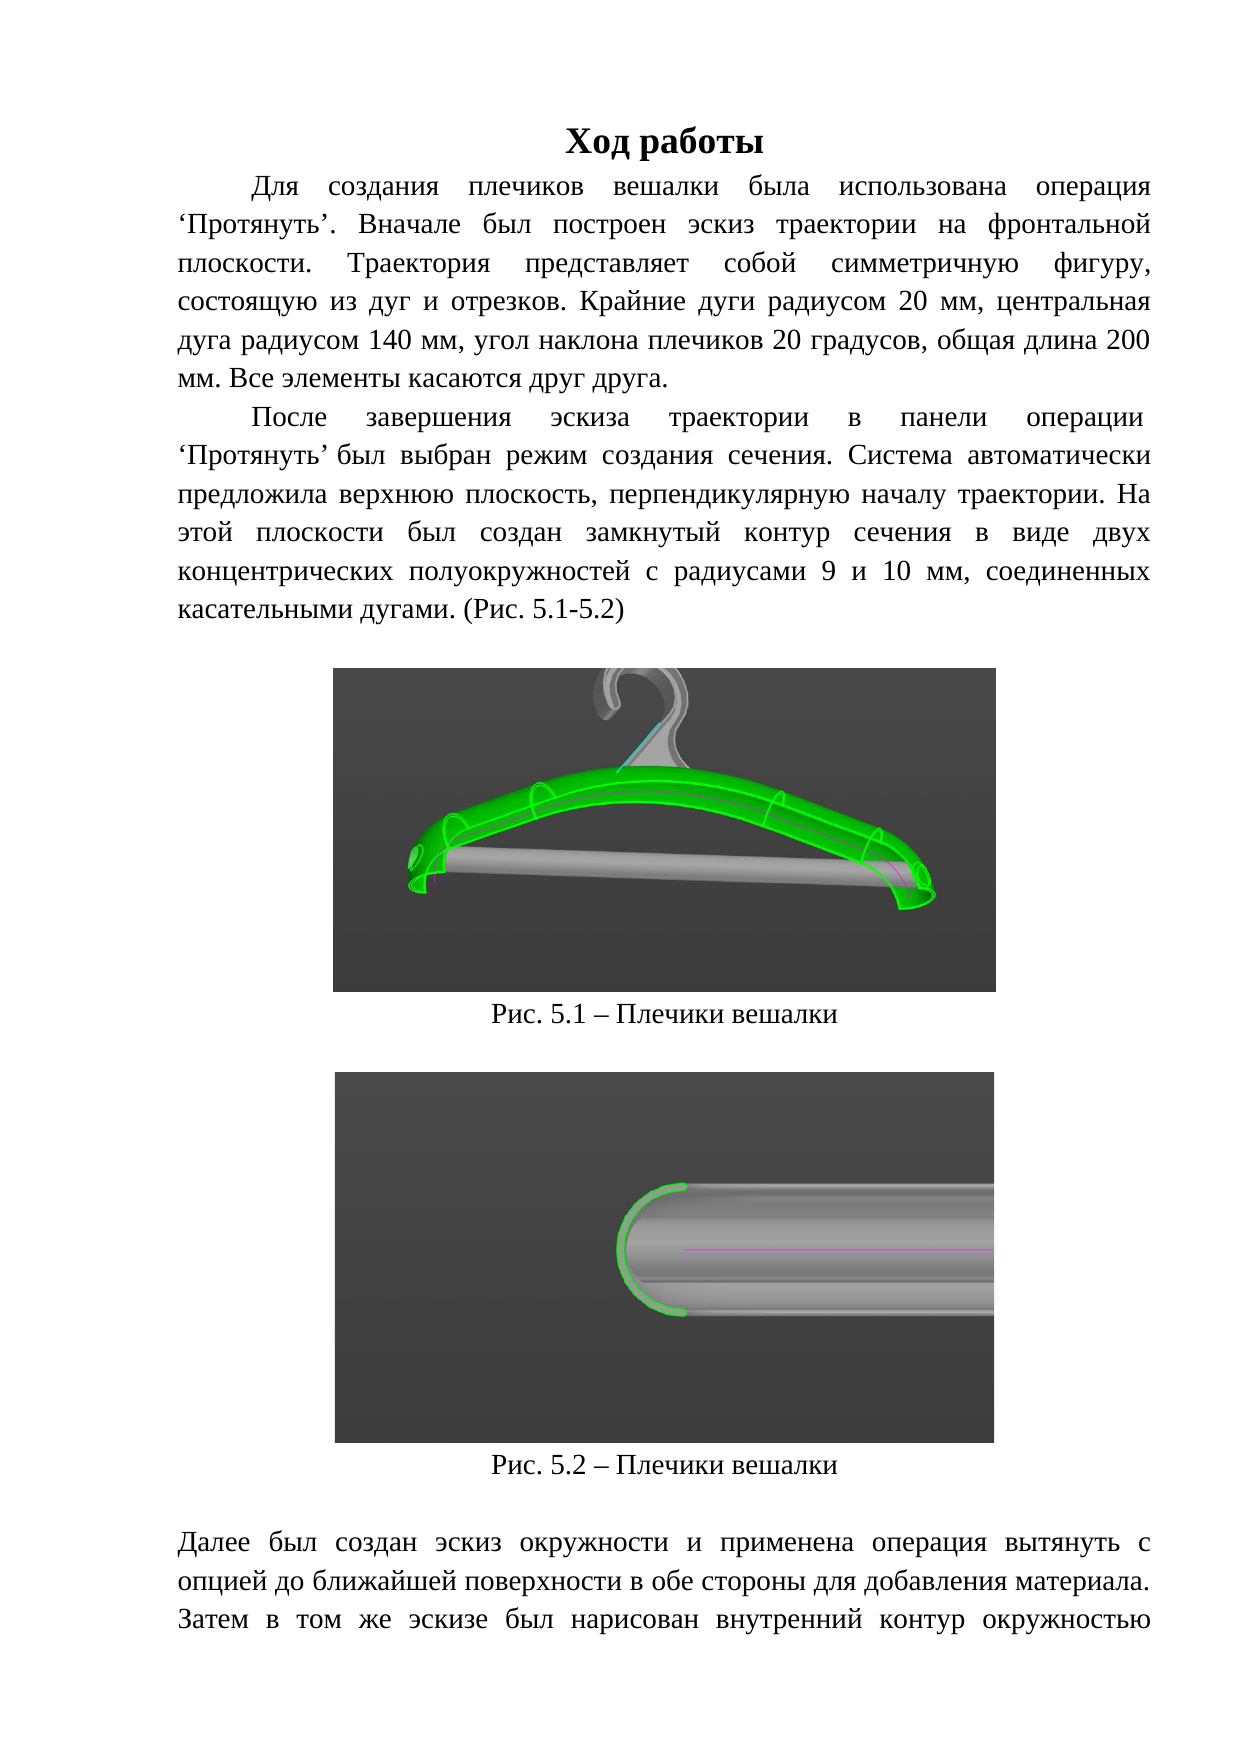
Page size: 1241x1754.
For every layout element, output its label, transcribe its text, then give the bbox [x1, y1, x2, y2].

text После завершения эскиза траектории в панели операции ‘Протянуть’ был выбран режим создания сечения. Система автоматически предложила верхнюю плоскость, перпендикулярную началу траектории. На этой плоскости был создан замкнутый контур сечения в виде двух концентрических полуокружностей с радиусами 9 и 10 мм, соединенных касательными дугами. (Рис. 5.1-5.2) [177, 399, 1152, 625]
text Для создания плечиков вешалки была использована операция ‘Протянуть’. Вначале был построен эскиз траектории на фронтальной плоскости. Траектория представляет собой симметричную фигуру, состоящую из дуг и отрезков. Крайние дуги радиусом 20 мм, центральная дуга радиусом 140 мм, угол наклона плечиков 20 градусов, общая длина 200 мм. Все элементы касаются друг друга. [177, 168, 1152, 394]
picture [333, 668, 996, 992]
text Рис. 5.1 – Плечики вешалки [177, 996, 1152, 1029]
text Рис. 5.2 – Плечики вешалки [177, 1447, 1152, 1481]
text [177, 1524, 1152, 1635]
text Ход работы [177, 118, 1152, 161]
picture [334, 1072, 995, 1443]
